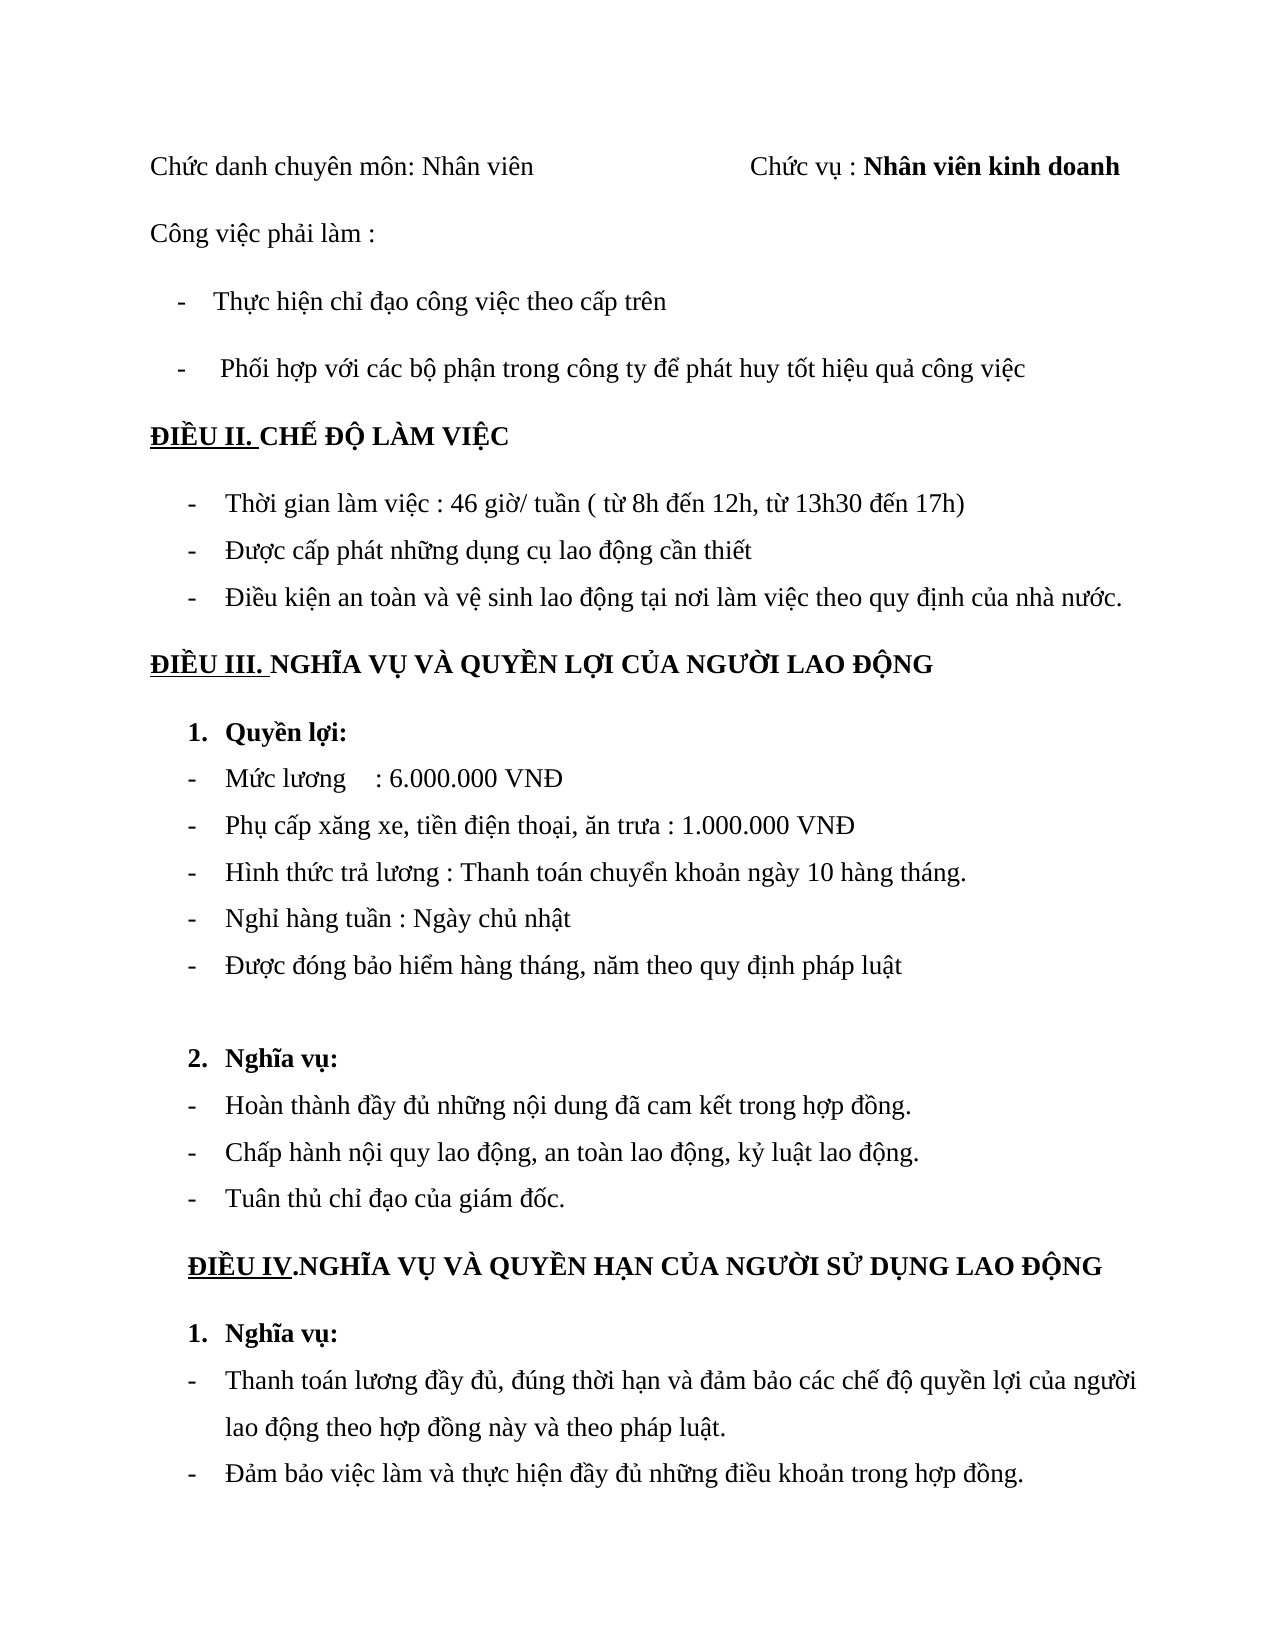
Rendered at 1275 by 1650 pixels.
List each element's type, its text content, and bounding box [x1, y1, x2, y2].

text - Thực hiện chỉ đạo công việc theo cấp trên [150, 285, 1152, 316]
list Thanh toán lương đầy đủ, đúng thời hạn và đảm bảo các chế độ quyền lợi của người lao động theo hợp đồng này và theo pháp luật. [187, 1364, 1152, 1442]
list Chấp hành nội quy lao động, an toàn lao động, kỷ luật lao động. [187, 1136, 1152, 1167]
text Công việc phải làm : [150, 217, 1152, 249]
list Nghĩa vụ: [187, 1042, 1152, 1074]
list Nghỉ hàng tuần : Ngày chủ nhật [187, 902, 1152, 934]
list Phụ cấp xăng xe, tiền điện thoại, ăn trưa : 1.000.000 VNĐ [187, 809, 1152, 840]
list Đảm bảo việc làm và thực hiện đầy đủ những điều khoản trong hợp đồng. [187, 1457, 1152, 1489]
list Mức lương : 6.000.000 VNĐ [187, 762, 1152, 794]
list Được cấp phát những dụng cụ lao động cần thiết [187, 534, 1152, 565]
list Điều kiện an toàn và vệ sinh lao động tại nơi làm việc theo quy định của nhà nước. [187, 581, 1152, 612]
list Hình thức trả lương : Thanh toán chuyển khoản ngày 10 hàng tháng. [187, 856, 1152, 887]
text ĐIỀU IV.NGHĨA VỤ VÀ QUYỀN HẠN CỦA NGƯỜI SỬ DỤNG LAO ĐỘNG [187, 1250, 1152, 1281]
list Hoàn thành đầy đủ những nội dung đã cam kết trong hợp đồng. [187, 1089, 1152, 1120]
list Tuân thủ chỉ đạo của giám đốc. [187, 1182, 1152, 1214]
list Quyền lợi: [187, 716, 1152, 747]
text Chức danh chuyên môn: Nhân viên Chức vụ : Nhân viên kinh doanh [150, 150, 1152, 181]
text ĐIỀU II. CHẾ ĐỘ LÀM VIỆC [150, 420, 1152, 451]
list Nghĩa vụ: [187, 1317, 1152, 1349]
text - Phối hợp với các bộ phận trong công ty để phát huy tốt hiệu quả công việc [150, 352, 1152, 384]
list Thời gian làm việc : 46 giờ/ tuần ( từ 8h đến 12h, từ 13h30 đến 17h) [187, 487, 1152, 519]
text ĐIỀU III. NGHĨA VỤ VÀ QUYỀN LỢI CỦA NGƯỜI LAO ĐỘNG [150, 648, 1152, 679]
list Được đóng bảo hiểm hàng tháng, năm theo quy định pháp luật [187, 949, 1152, 980]
